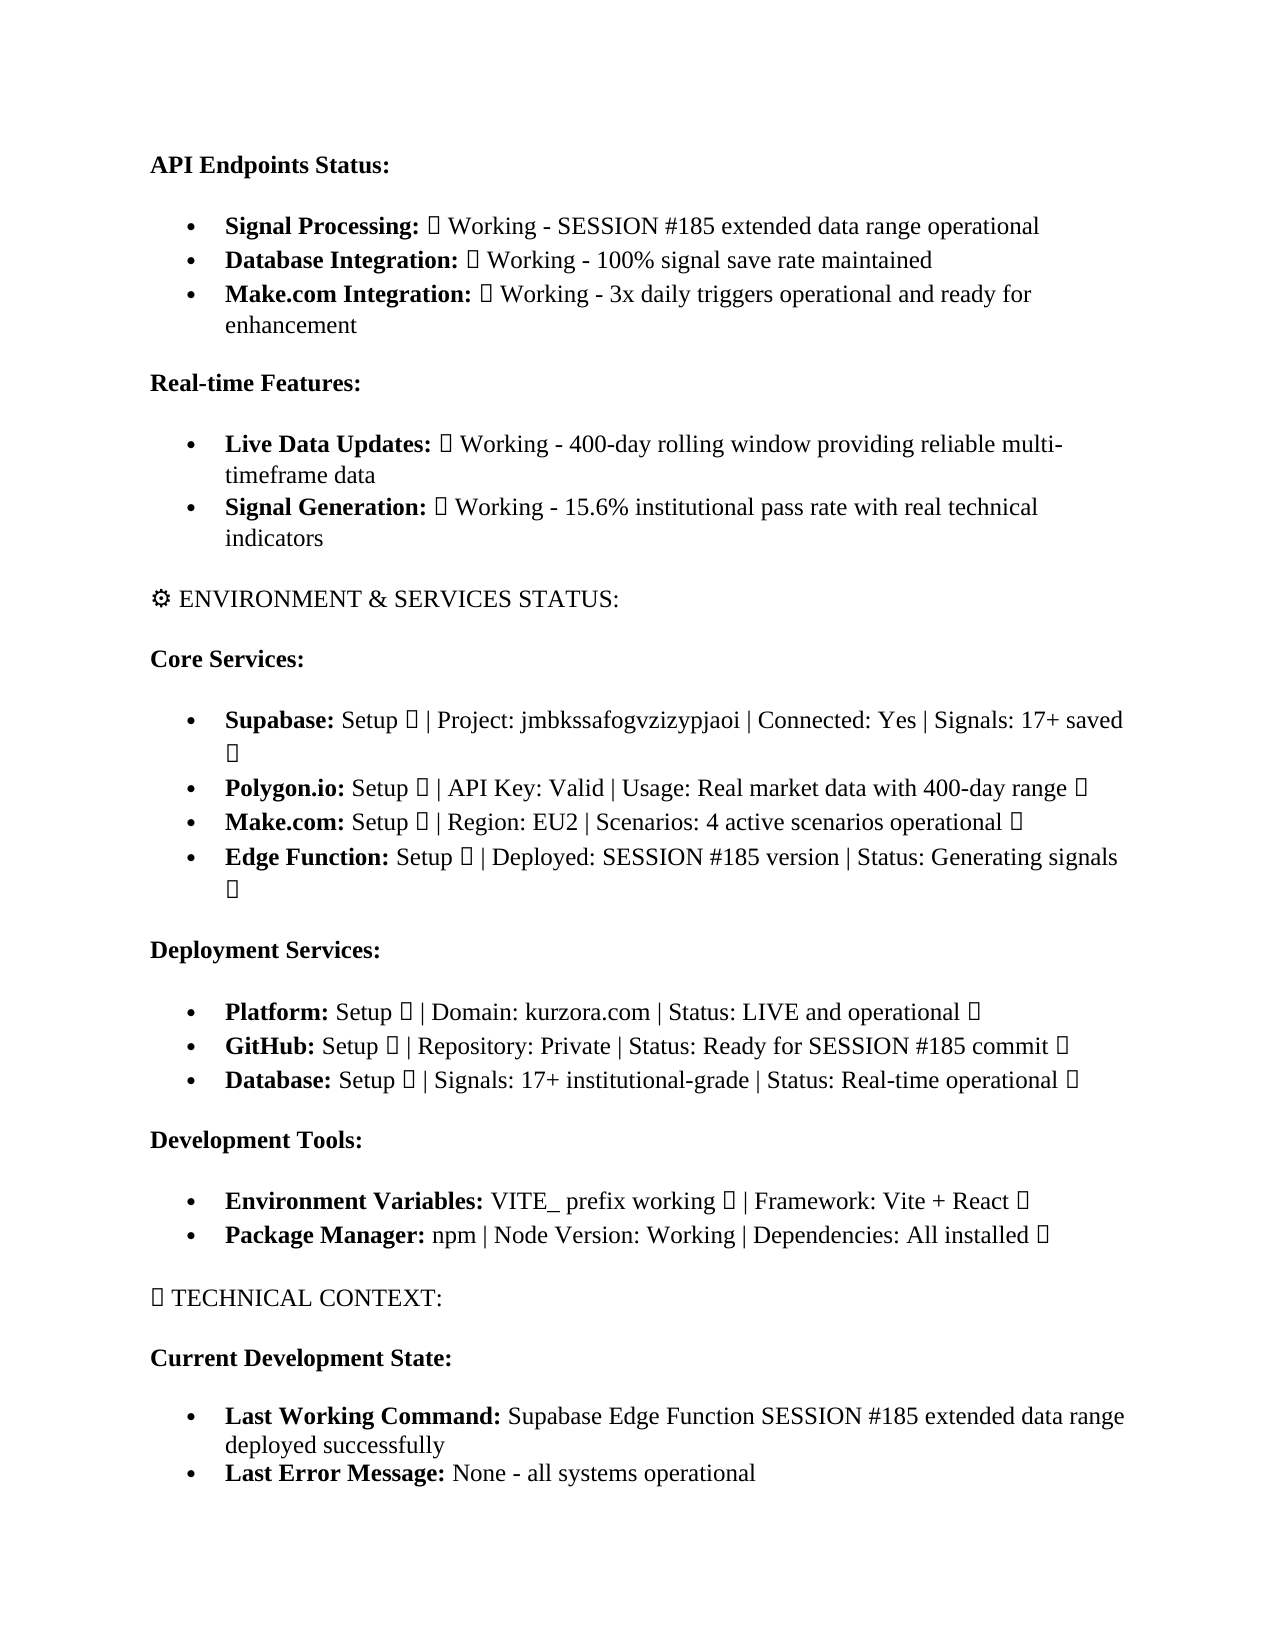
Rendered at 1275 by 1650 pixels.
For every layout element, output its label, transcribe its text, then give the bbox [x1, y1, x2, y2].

list Last Working Command: Supabase Edge Function SESSION #185 extended data range deployed successfully [187, 1401, 1125, 1458]
list Database: Setup ✅ | Signals: 17+ institutional-grade | Status: Real-time operational ✅ [187, 1061, 1125, 1096]
text Deployment Services: [150, 935, 1125, 964]
text Current Development State: [150, 1343, 1125, 1372]
text Development Tools: [150, 1125, 1125, 1153]
text ⚙️ ENVIRONMENT & SERVICES STATUS: [150, 581, 1125, 615]
list Environment Variables: VITE_ prefix working ✅ | Framework: Vite + React ✅ [187, 1183, 1125, 1217]
list Make.com: Setup ✅ | Region: EU2 | Scenarios: 4 active scenarios operational ✅ [187, 804, 1125, 838]
list Signal Processing: ✅ Working - SESSION #185 extended data range operational [187, 208, 1125, 242]
text Real-time Features: [150, 368, 1125, 397]
list GitHub: Setup ✅ | Repository: Private | Status: Ready for SESSION #185 commit ✅ [187, 1027, 1125, 1061]
list Live Data Updates: ✅ Working - 400-day rolling window providing reliable multi-timeframe data [187, 426, 1125, 489]
text 🐛 TECHNICAL CONTEXT: [150, 1280, 1125, 1314]
list Package Manager: npm | Node Version: Working | Dependencies: All installed ✅ [187, 1217, 1125, 1251]
list Last Error Message: None - all systems operational [187, 1458, 1125, 1487]
list Platform: Setup ✅ | Domain: kurzora.com | Status: LIVE and operational ✅ [187, 993, 1125, 1027]
text Core Services: [150, 644, 1125, 673]
list Polygon.io: Setup ✅ | API Key: Valid | Usage: Real market data with 400-day range ✅ [187, 770, 1125, 804]
list Supabase: Setup ✅ | Project: jmbkssafogvzizypjaoi | Connected: Yes | Signals: 17+ saved ✅ [187, 702, 1125, 770]
list Database Integration: ✅ Working - 100% signal save rate maintained [187, 242, 1125, 276]
list Signal Generation: ✅ Working - 15.6% institutional pass rate with real technical indicators [187, 489, 1125, 552]
list Make.com Integration: ✅ Working - 3x daily triggers operational and ready for enhancement [187, 276, 1125, 339]
text API Endpoints Status: [150, 150, 1125, 179]
list Edge Function: Setup ✅ | Deployed: SESSION #185 version | Status: Generating signals ✅ [187, 838, 1125, 906]
